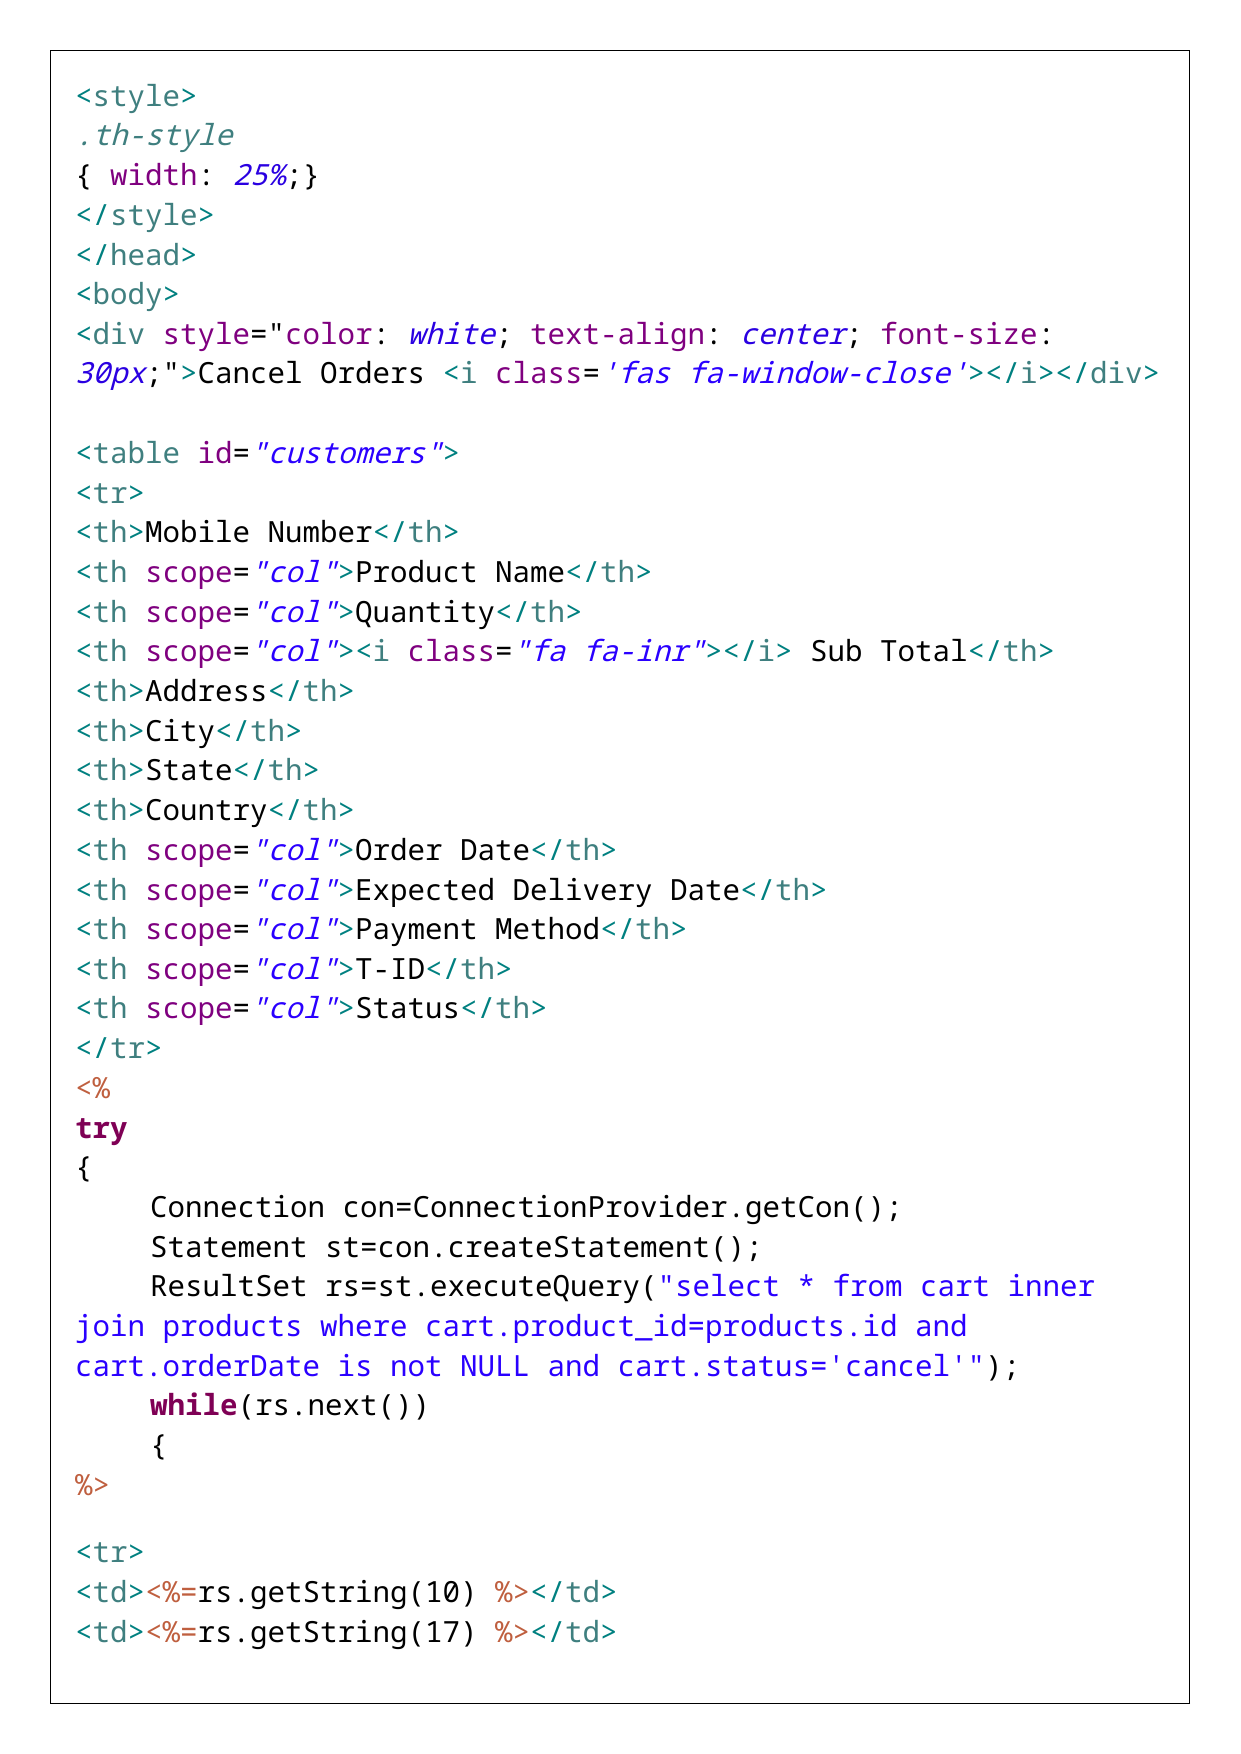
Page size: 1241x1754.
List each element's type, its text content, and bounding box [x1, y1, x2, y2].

text { [75, 1424, 1165, 1464]
text <th scope="col">Quantity</th> [75, 591, 1165, 631]
text </tr> [75, 1027, 1165, 1067]
text <th>State</th> [75, 750, 1165, 789]
text <th scope="col">Expected Delivery Date</th> [75, 869, 1165, 908]
text while(rs.next()) [75, 1385, 1165, 1424]
text <tr> [75, 472, 1165, 512]
text </style> [75, 194, 1165, 234]
text <th scope="col">Order Date</th> [75, 829, 1165, 869]
text <div style="color: white; text-align: center; font-size: 30px;">Cancel Orders <i class='fas fa-window-close'></i></div> [75, 313, 1165, 392]
text <th scope="col">Status</th> [75, 988, 1165, 1027]
text <% [75, 1067, 1165, 1107]
text <th scope="col">Product Name</th> [75, 551, 1165, 591]
text <tr> [75, 1532, 1165, 1571]
text Statement st=con.createStatement(); [75, 1226, 1165, 1266]
text <body> [75, 273, 1165, 313]
text <th>Address</th> [75, 670, 1165, 710]
text <th scope="col"><i class="fa fa-inr"></i> Sub Total</th> [75, 631, 1165, 670]
text <td><%=rs.getString(17) %></td> [75, 1611, 1165, 1651]
text <th>Mobile Number</th> [75, 512, 1165, 551]
text ResultSet rs=st.executeQuery("select * from cart inner join products where cart.product_id=products.id and cart.orderDate is not NULL and cart.status='cancel'"); [75, 1266, 1165, 1385]
text <style> [75, 75, 1165, 115]
text </head> [75, 234, 1165, 273]
text <th>Country</th> [75, 789, 1165, 829]
text <th scope="col">Payment Method</th> [75, 908, 1165, 948]
text .th-style [75, 115, 1165, 154]
text { width: 25%;} [75, 154, 1165, 194]
text <th scope="col">T-ID</th> [75, 948, 1165, 988]
text <th>City</th> [75, 710, 1165, 750]
text <table id="customers"> [75, 432, 1165, 472]
text try [75, 1107, 1165, 1147]
text { [75, 1147, 1165, 1186]
text <td><%=rs.getString(10) %></td> [75, 1571, 1165, 1611]
text %> [75, 1464, 1165, 1504]
text Connection con=ConnectionProvider.getCon(); [75, 1186, 1165, 1226]
